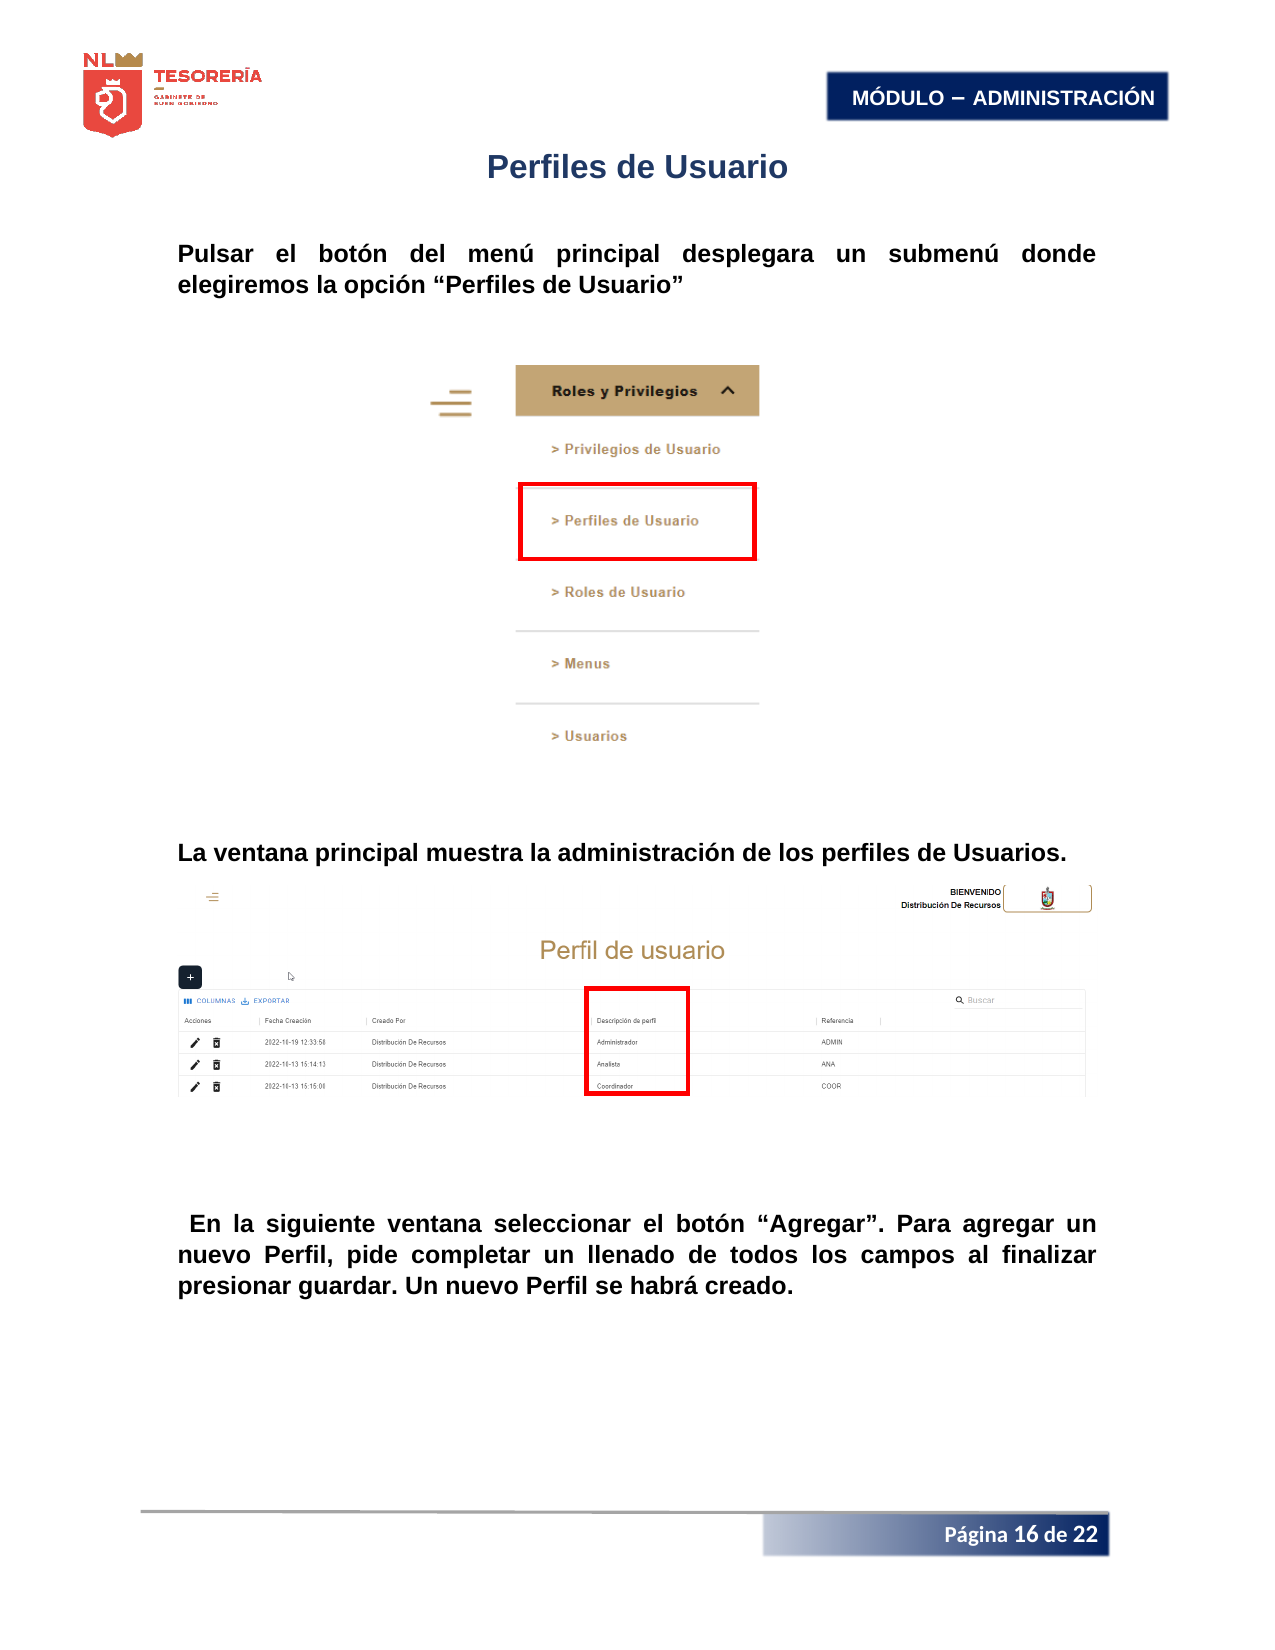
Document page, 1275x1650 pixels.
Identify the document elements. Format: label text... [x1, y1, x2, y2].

text La ventana principal muestra la administración de los perfiles de Usuarios. [177, 838, 1098, 867]
subtitle Perfiles de Usuario [177, 148, 1098, 186]
picture [79, 43, 264, 140]
text Pulsar el botón del menú principal desplegara un submenú donde elegiremos la opción “Perfiles de Usuario” [177, 239, 1098, 298]
picture [396, 365, 760, 773]
text En la siguiente ventana seleccionar el botón “Agregar”. Para agregar un nuevo Perfil, pide completar un llenado de todos los campos al finalizar presionar guardar. Un nuevo Perfil se habrá creado. [177, 1209, 1098, 1300]
picture [177, 885, 1098, 1097]
